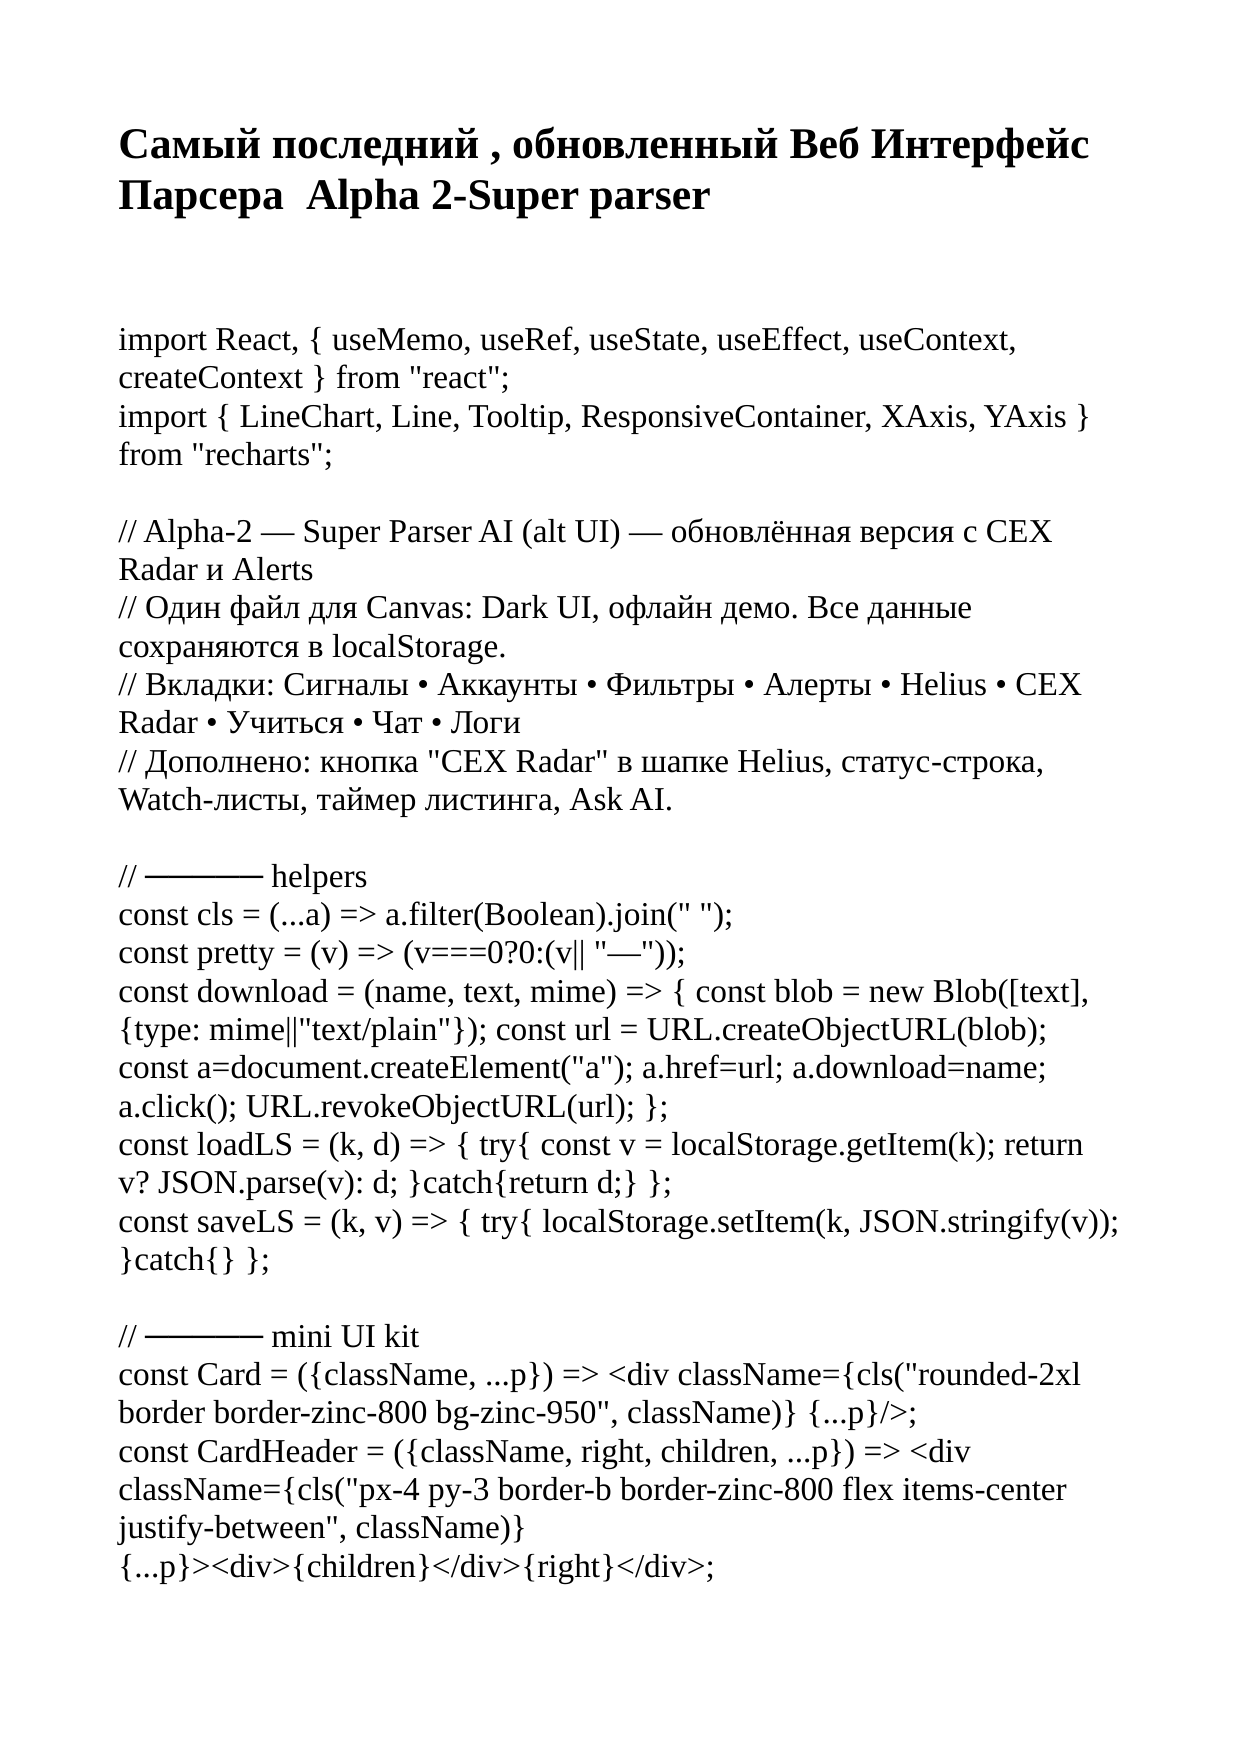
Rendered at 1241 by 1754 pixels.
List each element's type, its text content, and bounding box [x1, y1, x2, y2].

text // Вкладки: Сигналы • Аккаунты • Фильтры • Алерты • Helius • CEX Radar • Учиться • Чат • Логи [118, 664, 1122, 741]
text // Один файл для Canvas: Dark UI, офлайн демо. Все данные сохраняются в localStorage. [118, 588, 1122, 664]
text const loadLS = (k, d) => { try{ const v = localStorage.getItem(k); return v? JSON.parse(v): d; }catch{return d;} }; [118, 1124, 1122, 1201]
text // Alpha-2 — Super Parser AI (alt UI) — обновлённая версия с CEX Radar и Alerts [118, 511, 1122, 588]
text const cls = (...a) => a.filter(Boolean).join(" "); [118, 894, 1122, 933]
text const saveLS = (k, v) => { try{ localStorage.setItem(k, JSON.stringify(v)); }catch{} }; [118, 1201, 1122, 1278]
text // ───── mini UI kit [118, 1316, 1122, 1354]
text import { LineChart, Line, Tooltip, ResponsiveContainer, XAxis, YAxis } from "recharts"; [118, 396, 1122, 473]
text // ───── helpers [118, 856, 1122, 894]
text import React, { useMemo, useRef, useState, useEffect, useContext, createContext } from "react"; [118, 319, 1122, 396]
text Самый последний , обновленный Веб Интерфейс Парсера Alpha 2-Super parser [118, 118, 1122, 219]
text const download = (name, text, mime) => { const blob = new Blob([text], {type: mime||"text/plain"}); const url = URL.createObjectURL(blob); const a=document.createElement("a"); a.href=url; a.download=name; a.click(); URL.revokeObjectURL(url); }; [118, 971, 1122, 1124]
text const CardHeader = ({className, right, children, ...p}) => <div className={cls("px-4 py-3 border-b border-zinc-800 flex items-center justify-between", className)} {...p}><div>{children}</div>{right}</div>; [118, 1431, 1122, 1584]
text const Card = ({className, ...p}) => <div className={cls("rounded-2xl border border-zinc-800 bg-zinc-950", className)} {...p}/>; [118, 1354, 1122, 1431]
text // Дополнено: кнопка "CEX Radar" в шапке Helius, статус-строка, Watch-листы, таймер листинга, Ask AI. [118, 741, 1122, 818]
text const pretty = (v) => (v===0?0:(v|| "—")); [118, 933, 1122, 971]
